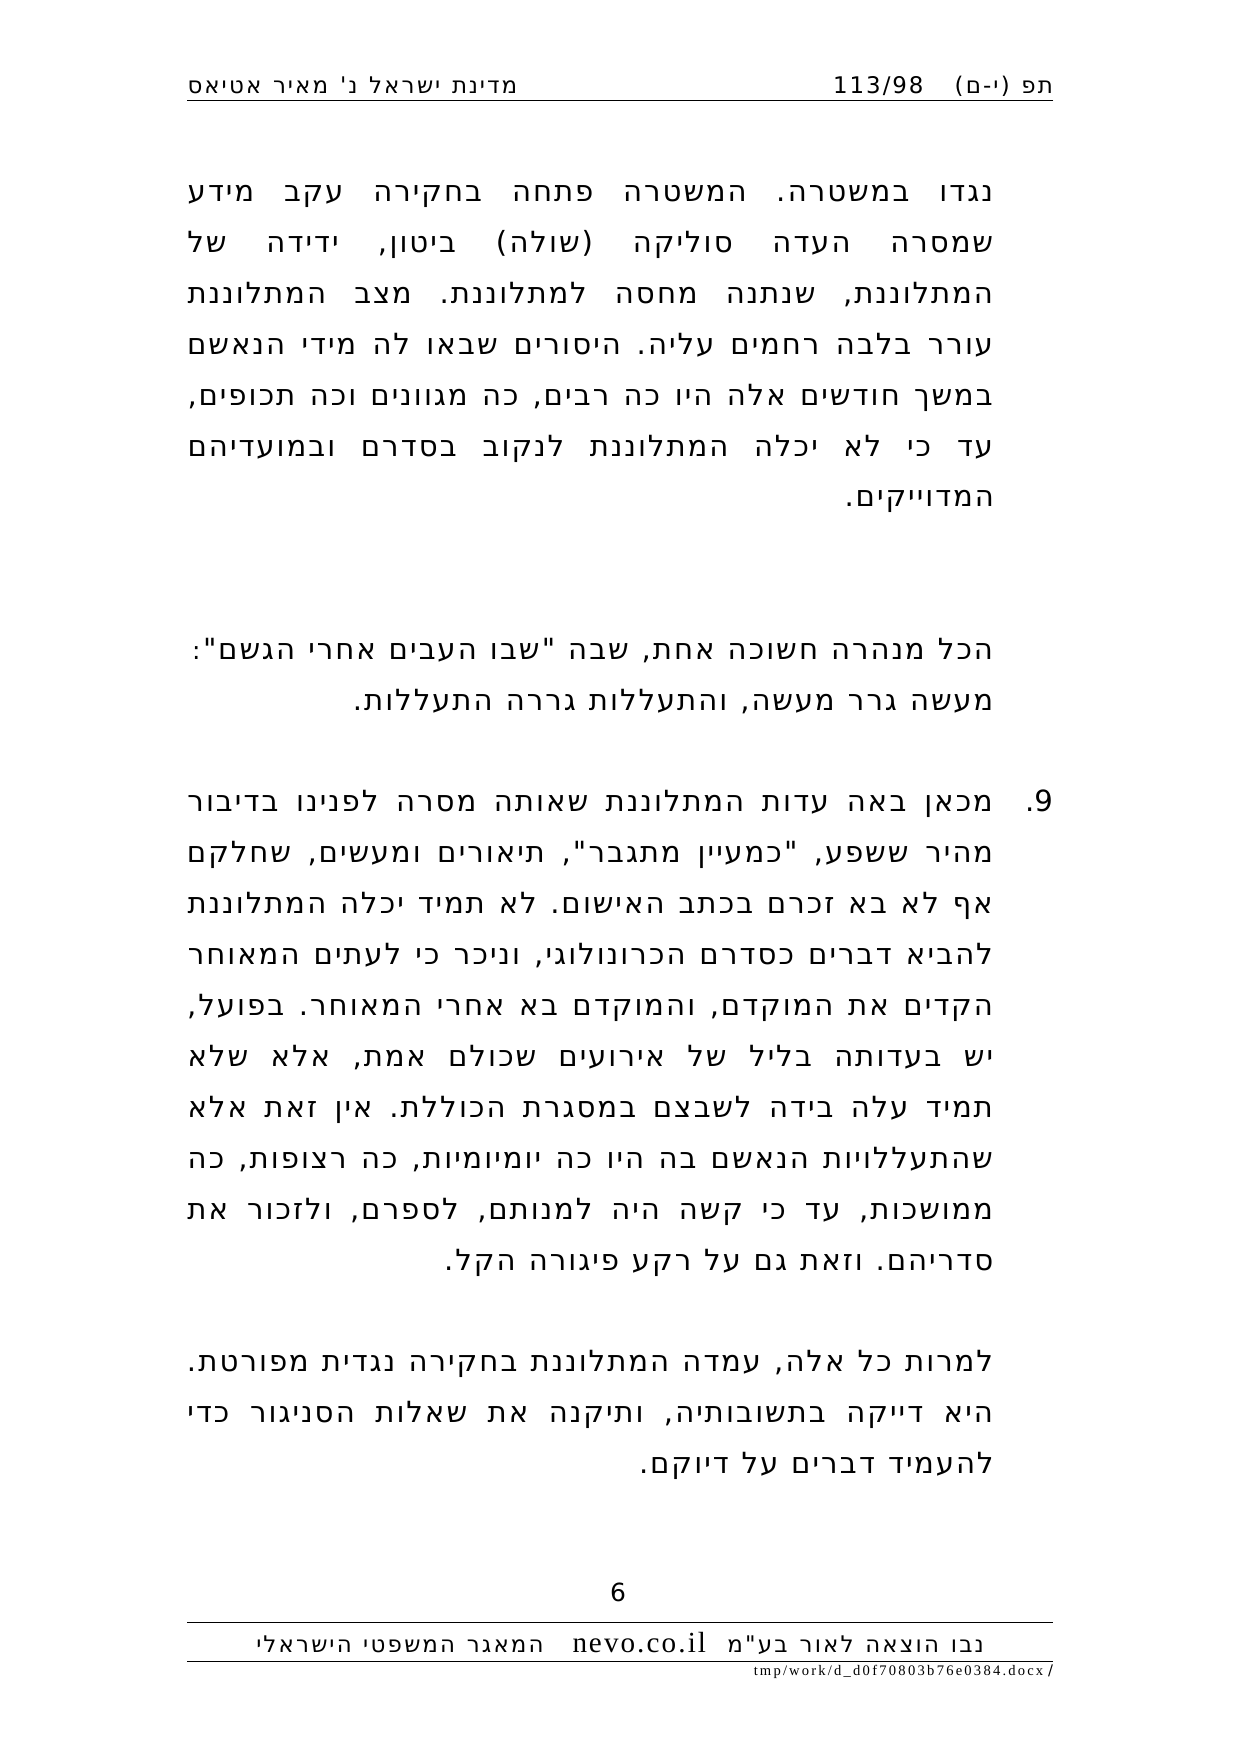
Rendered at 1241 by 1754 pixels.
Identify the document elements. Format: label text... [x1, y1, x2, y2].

text למרות כל אלה, עמדה המתלוננת בחקירה נגדית מפורטת. היא דייקה בתשובותיה, ותיקנה את שאלות הסניגור כדי להעמיד דברים על דיוקם. [187, 1344, 994, 1480]
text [187, 174, 1053, 718]
text 9. מכאן באה עדות המתלוננת שאותה מסרה לפנינו בדיבור מהיר ששפע, "כמעיין מתגבר", תיאורים ומעשים, שחלקם אף לא בא זכרם בכתב האישום. לא תמיד יכלה המתלוננת להביא דברים כסדרם הכרונולוגי, וניכר כי לעתים המאוחר הקדים את המוקדם, והמוקדם בא אחרי המאוחר. בפועל, יש בעדותה בליל של אירועים שכולם אמת, אלא שלא תמיד עלה בידה לשבצם במסגרת הכוללת. אין זאת אלא שהתעללויות הנאשם בה היו כה יומיומיות, כה רצופות, כה ממושכות, עד כי קשה היה למנותם, לספרם, ולזכור את סדריהם. וזאת גם על רקע פיגורה הקל. [187, 785, 1053, 1277]
